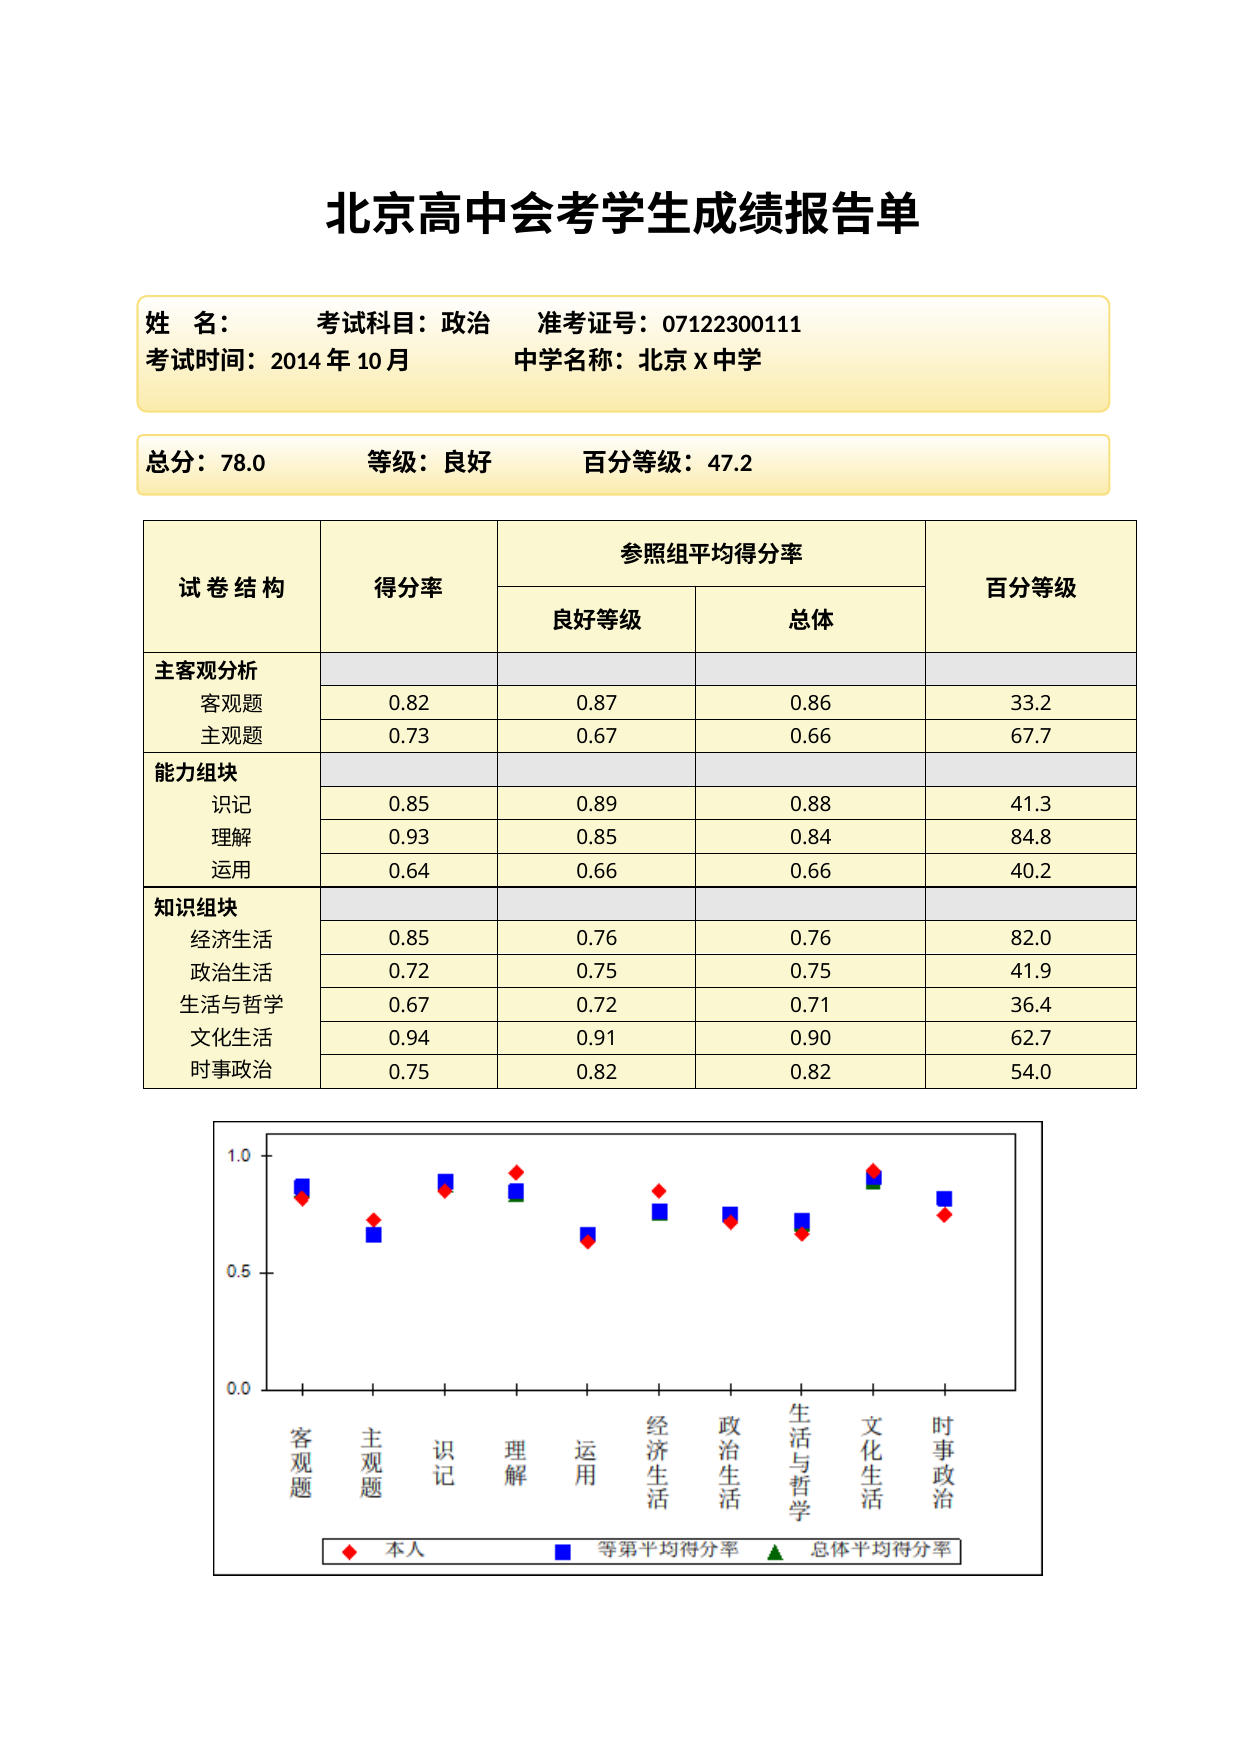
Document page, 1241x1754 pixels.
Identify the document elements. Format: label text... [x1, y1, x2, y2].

table_cell 0.85 [498, 820, 695, 853]
table_cell 0.67 [321, 988, 497, 1021]
table_cell 0.66 [498, 854, 695, 886]
table_header 试 卷 结 构 [144, 521, 320, 652]
table_cell 0.82 [321, 686, 497, 719]
table_cell [926, 753, 1136, 786]
table_cell 33.2 [926, 686, 1136, 719]
table_cell 40.2 [926, 854, 1136, 886]
table_cell 总体 [696, 587, 925, 652]
table_cell 0.87 [498, 686, 695, 719]
table_cell 67.7 [926, 720, 1136, 752]
table_cell [321, 888, 497, 920]
table_cell 0.67 [498, 720, 695, 752]
table_cell 0.84 [696, 820, 925, 853]
table_cell 0.93 [321, 820, 497, 853]
table_cell 62.7 [926, 1022, 1136, 1054]
text 北京高中会考学生成绩报告单 [187, 162, 1125, 259]
table_cell 能力组块 识记 理解 运用 [144, 753, 320, 886]
picture [213, 1121, 1043, 1576]
table_header 得分率 [321, 521, 497, 652]
table_cell 0.73 [321, 720, 497, 752]
table_cell 0.66 [696, 854, 925, 886]
table_cell [926, 653, 1136, 685]
table_cell 0.90 [696, 1022, 925, 1054]
table_cell 41.9 [926, 955, 1136, 987]
table_cell 0.72 [498, 988, 695, 1021]
table_header 百分等级 [926, 521, 1136, 652]
table_cell [321, 653, 497, 685]
table_cell 0.75 [321, 1055, 497, 1088]
table_cell 0.72 [321, 955, 497, 987]
table_cell 0.91 [498, 1022, 695, 1054]
table_cell 0.85 [321, 787, 497, 819]
table_cell 0.88 [696, 787, 925, 819]
table_cell 知识组块 经济生活 政治生活 生活与哲学 文化生活 时事政治 [144, 888, 320, 1088]
table_cell 84.8 [926, 820, 1136, 853]
table_cell [498, 888, 695, 920]
table_cell 82.0 [926, 921, 1136, 953]
table_cell [696, 753, 925, 786]
table_cell 0.76 [696, 921, 925, 953]
table_cell 0.64 [321, 854, 497, 886]
table_cell 0.82 [696, 1055, 925, 1088]
table_cell 0.75 [696, 955, 925, 987]
table_cell 主客观分析 客观题 主观题 [144, 653, 320, 752]
table_cell 0.71 [696, 988, 925, 1021]
table_cell 0.86 [696, 686, 925, 719]
table_cell [696, 653, 925, 685]
table_cell 0.76 [498, 921, 695, 953]
table_cell [321, 753, 497, 786]
table_cell 0.85 [321, 921, 497, 953]
table_cell [498, 653, 695, 685]
table_cell 0.94 [321, 1022, 497, 1054]
table_cell 0.89 [498, 787, 695, 819]
table_header 参照组平均得分率 [498, 521, 925, 586]
table_cell [926, 888, 1136, 920]
table_cell 41.3 [926, 787, 1136, 819]
table_cell 54.0 [926, 1055, 1136, 1088]
table_cell 0.75 [498, 955, 695, 987]
table_cell [498, 753, 695, 786]
table_cell 良好等级 [498, 587, 695, 652]
table_cell 0.66 [696, 720, 925, 752]
table_cell 36.4 [926, 988, 1136, 1021]
table_cell [696, 888, 925, 920]
table_cell 0.82 [498, 1055, 695, 1088]
